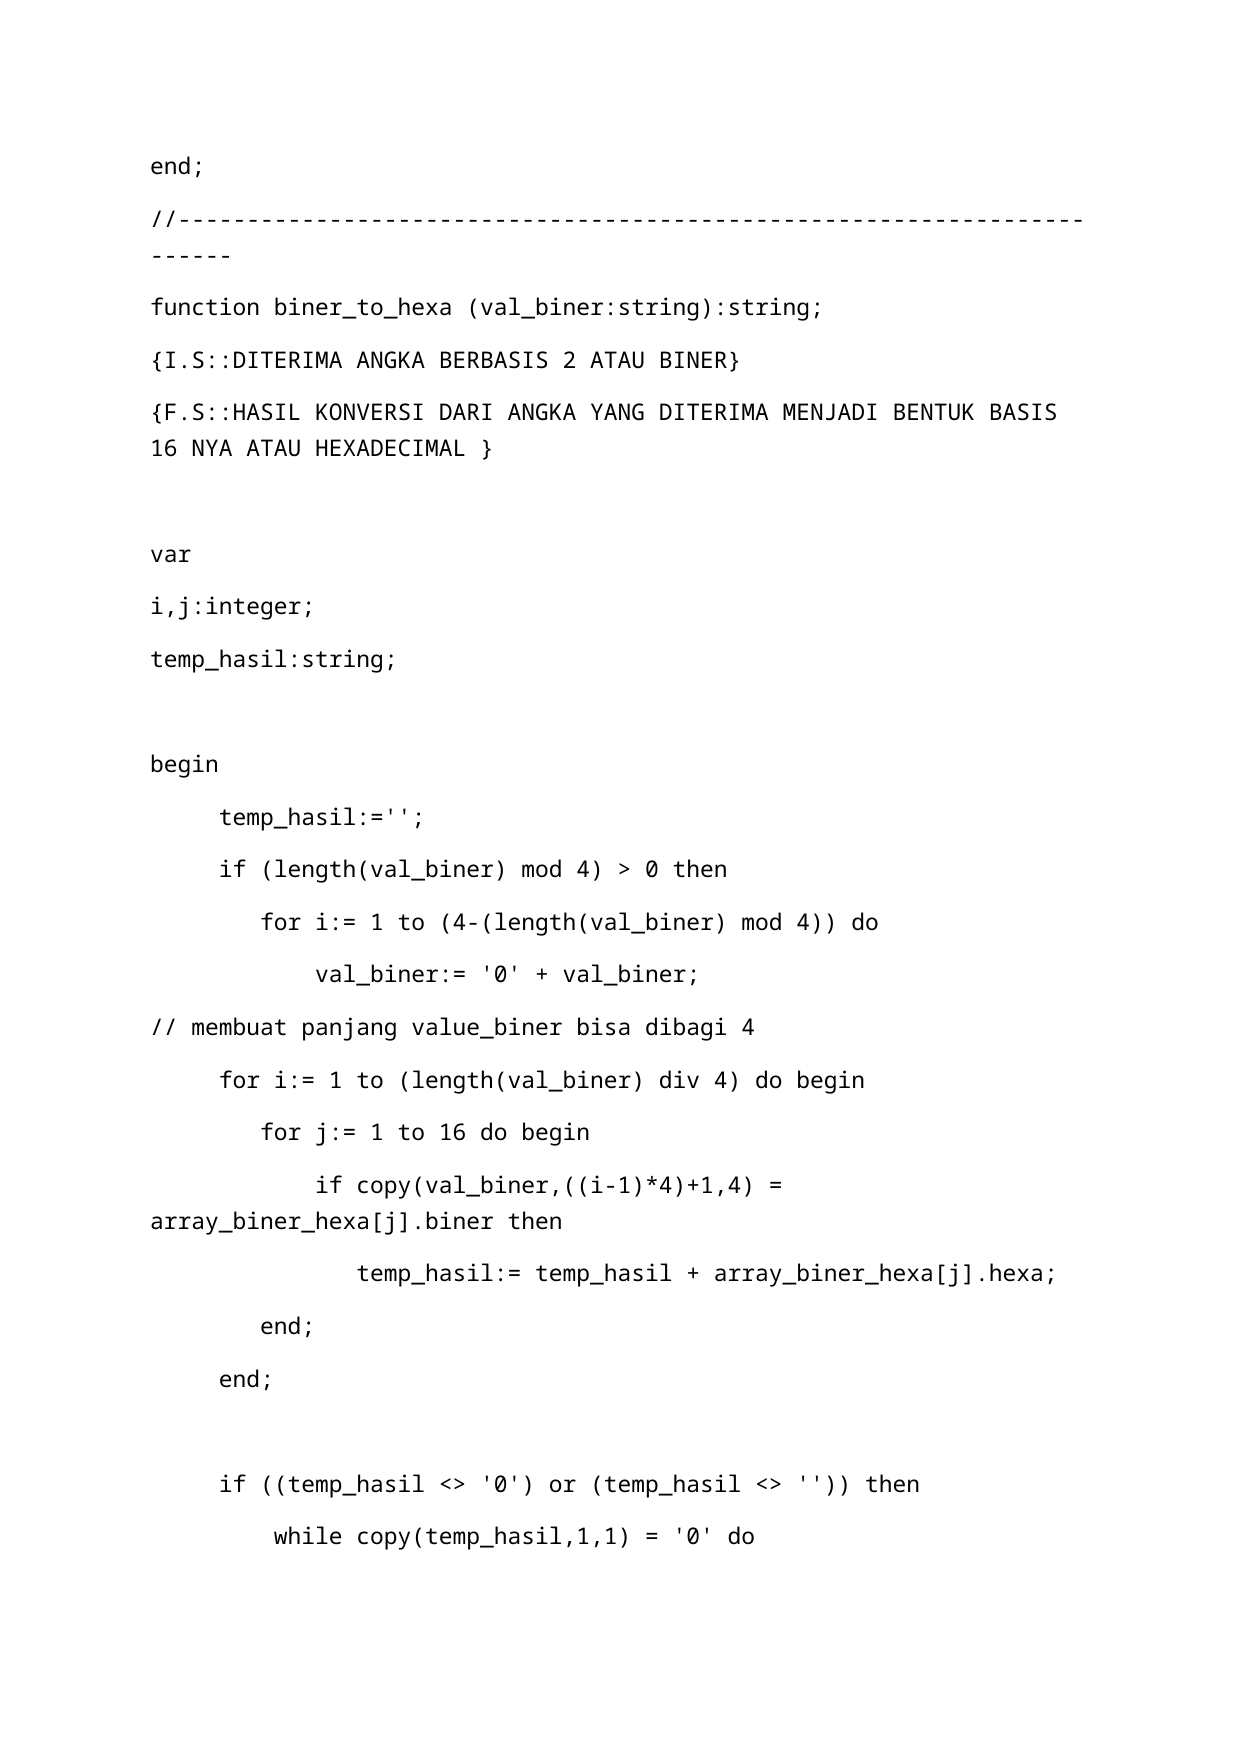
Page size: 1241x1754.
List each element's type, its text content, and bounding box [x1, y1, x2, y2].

text end; [150, 1362, 1090, 1394]
text function biner_to_hexa (val_biner:string):string; [150, 291, 1090, 322]
text if copy(val_biner,((i-1)*4)+1,4) = array_biner_hexa[j].biner then [150, 1169, 1090, 1236]
text for i:= 1 to (4-(length(val_biner) mod 4)) do [150, 906, 1090, 937]
text val_biner:= '0' + val_biner; [150, 958, 1090, 989]
text {I.S::DITERIMA ANGKA BERBASIS 2 ATAU BINER} [150, 344, 1090, 375]
text end; [150, 150, 1090, 181]
text if ((temp_hasil <> '0') or (temp_hasil <> '')) then [150, 1468, 1090, 1499]
text var [150, 537, 1090, 569]
text i,j:integer; [150, 590, 1090, 621]
text {F.S::HASIL KONVERSI DARI ANGKA YANG DITERIMA MENJADI BENTUK BASIS 16 NYA ATAU HEXADECIMAL } [150, 396, 1090, 463]
text temp_hasil:=''; [150, 801, 1090, 832]
text for i:= 1 to (length(val_biner) div 4) do begin [150, 1063, 1090, 1095]
text begin [150, 748, 1090, 779]
text for j:= 1 to 16 do begin [150, 1116, 1090, 1147]
text if (length(val_biner) mod 4) > 0 then [150, 853, 1090, 884]
text temp_hasil:= temp_hasil + array_biner_hexa[j].hexa; [150, 1257, 1090, 1288]
text end; [150, 1310, 1090, 1341]
text // membuat panjang value_biner bisa dibagi 4 [150, 1011, 1090, 1042]
text while copy(temp_hasil,1,1) = '0' do [150, 1520, 1090, 1552]
text //------------------------------------------------------------------------ [150, 203, 1090, 270]
text temp_hasil:string; [150, 643, 1090, 674]
